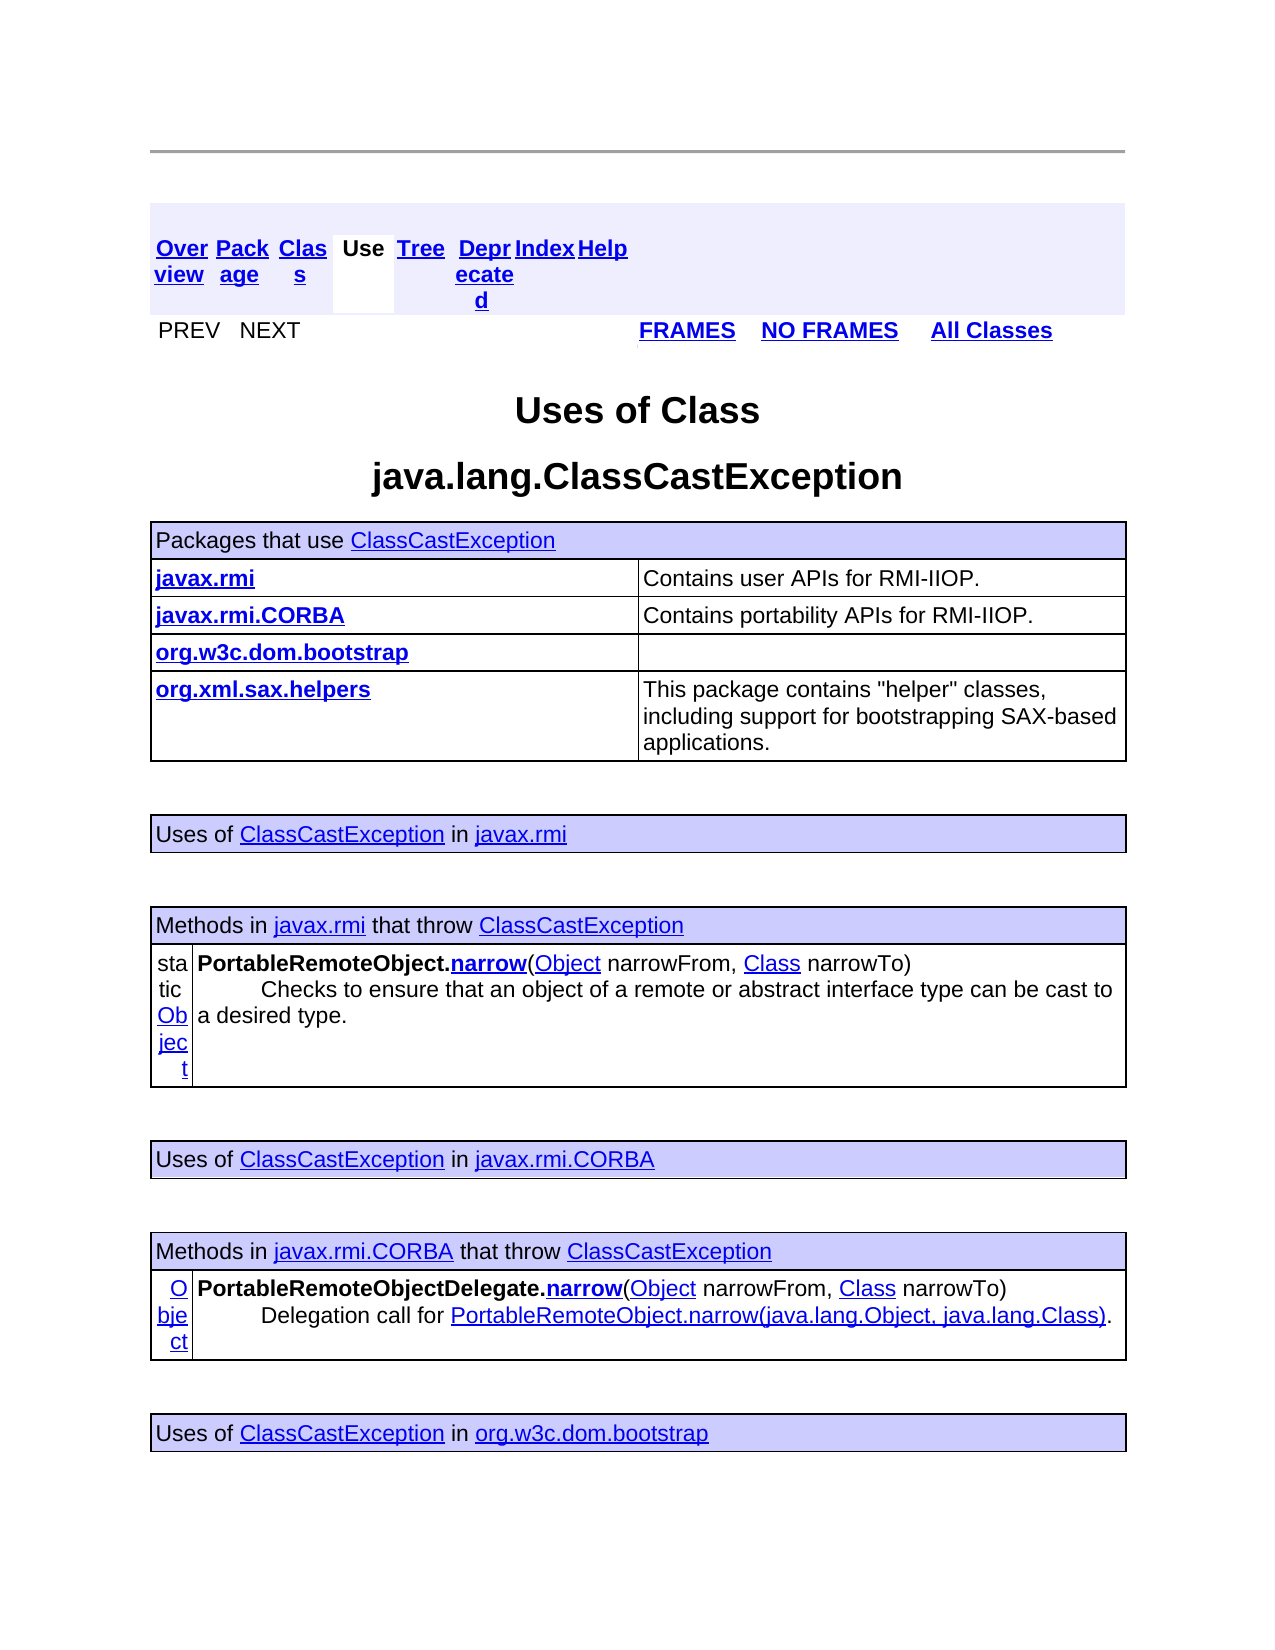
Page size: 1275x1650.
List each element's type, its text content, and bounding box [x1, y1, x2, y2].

text Uses of Class [150, 388, 1125, 431]
table_header Packages that use ClassCastException [152, 523, 1125, 558]
text java.lang.ClassCastException [150, 454, 1125, 497]
table_cell PREV NEXT [150, 315, 637, 345]
table_cell Contains portability APIs for RMI-IIOP. [639, 597, 1125, 633]
table_cell FRAMES NO FRAMES All Classes [638, 315, 1125, 345]
table_cell [639, 635, 1125, 670]
table_header Methods in javax.rmi that throw ClassCastException [152, 908, 1125, 943]
table_cell static Object [152, 945, 192, 1086]
table_cell org.xml.sax.helpers [152, 672, 638, 760]
table_header Uses of ClassCastException in javax.rmi [152, 816, 1125, 852]
table_cell Contains user APIs for RMI-IIOP. [639, 560, 1125, 596]
table_cell Object [152, 1271, 192, 1359]
table_header Uses of ClassCastException in javax.rmi.CORBA [152, 1142, 1125, 1177]
table_cell PortableRemoteObjectDelegate.narrow(Object narrowFrom, Class narrowTo) Delegation call for PortableRemoteObject.narrow(java.lang.Object, java.lang.Class). [193, 1271, 1125, 1359]
table_cell This package contains "helper" classes, including support for bootstrapping SAX-based applications. [639, 672, 1125, 760]
table_cell org.w3c.dom.bootstrap [152, 635, 638, 670]
table_header Uses of ClassCastException in org.w3c.dom.bootstrap [152, 1415, 1125, 1451]
table_header Methods in javax.rmi.CORBA that throw ClassCastException [152, 1233, 1125, 1269]
table_cell javax.rmi [152, 560, 638, 596]
table_cell javax.rmi.CORBA [152, 597, 638, 633]
table_header [150, 203, 1125, 315]
table_cell PortableRemoteObject.narrow(Object narrowFrom, Class narrowTo) Checks to ensure that an object of a remote or abstract interface type can be cast to a desired type. [193, 945, 1125, 1086]
